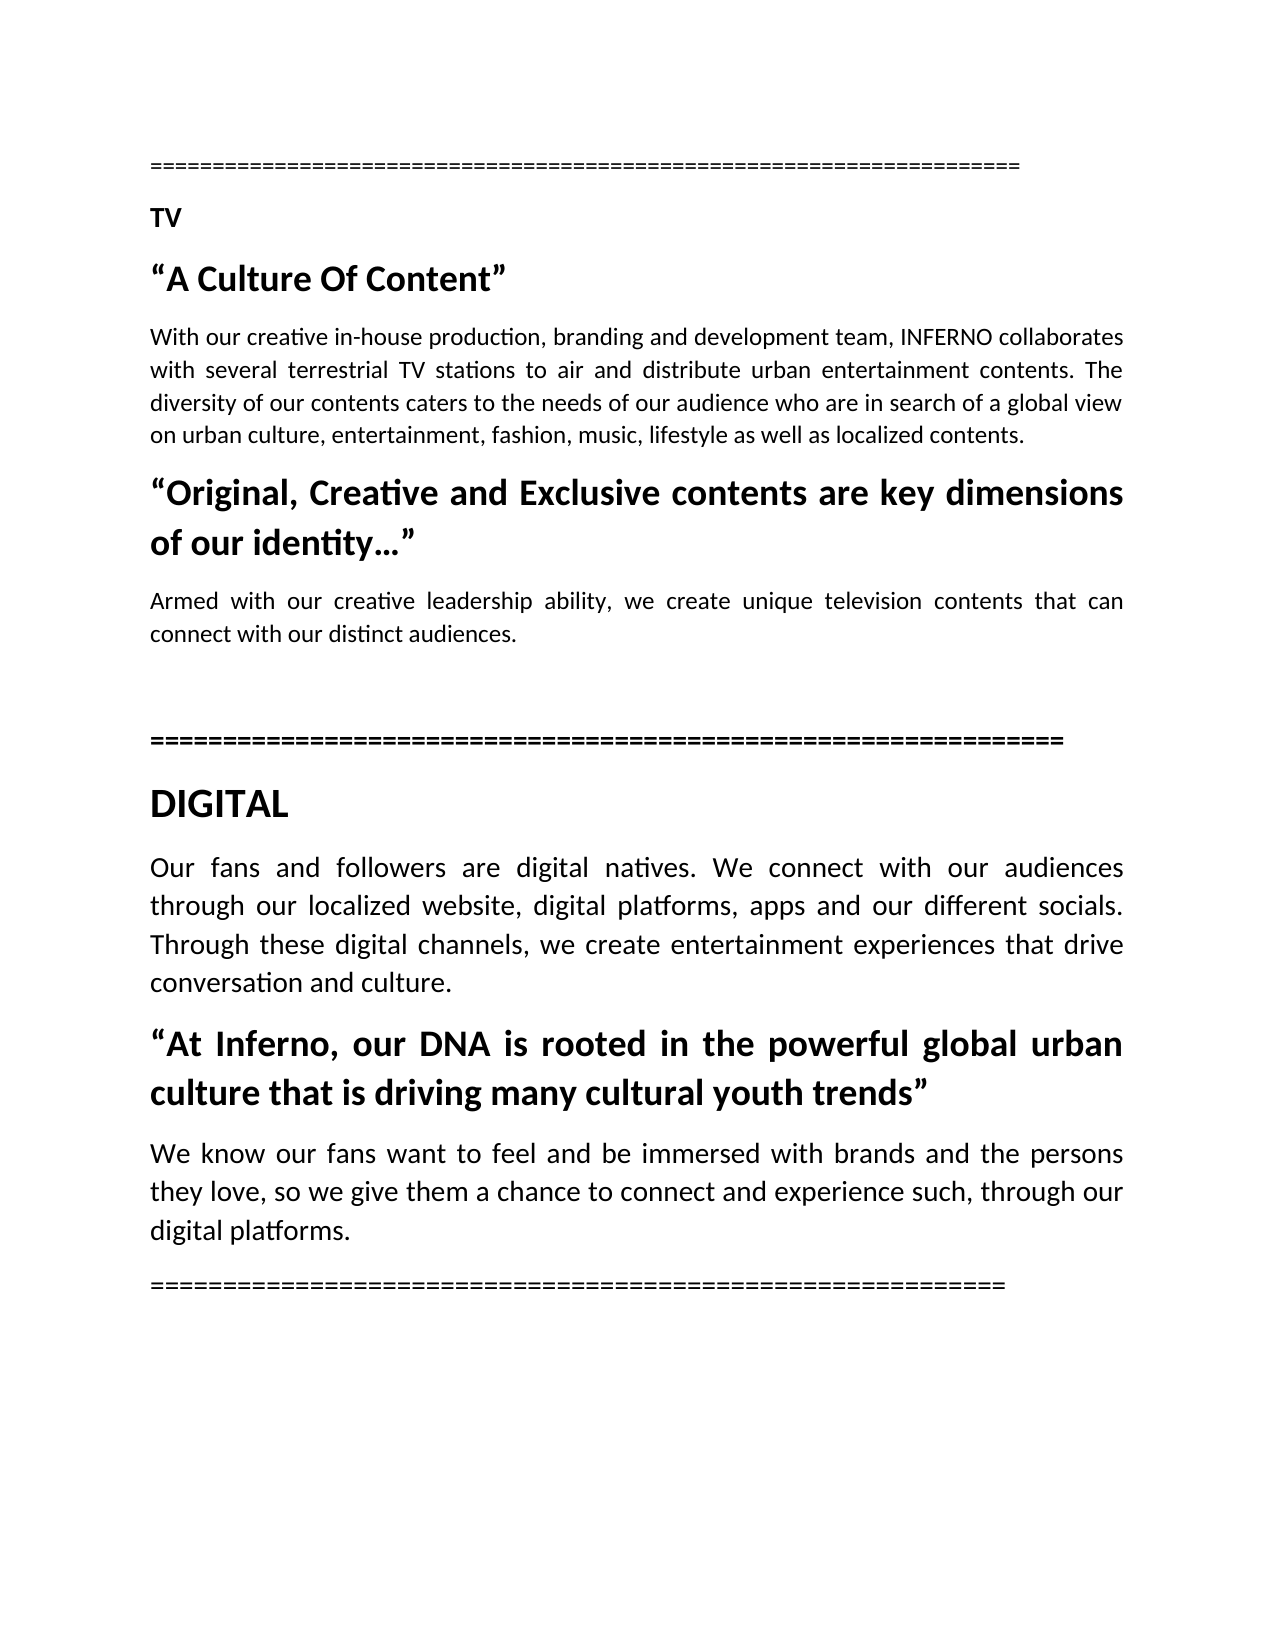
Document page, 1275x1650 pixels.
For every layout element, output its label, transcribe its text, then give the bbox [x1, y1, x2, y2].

text =========================================================== [150, 1267, 1125, 1303]
text =============================================================== [150, 722, 1125, 758]
text DIGITAL [150, 777, 1125, 828]
text ====================================================================== [150, 150, 1125, 181]
text TV [150, 199, 1125, 235]
text “A Culture Of Content” [150, 255, 1125, 301]
text Armed with our creative leadership ability, we create unique television contents that can connect with our distinct audiences. [150, 585, 1125, 648]
text Our fans and followers are digital natives. We connect with our audiences through our localized website, digital platforms, apps and our different socials. Through these digital channels, we create entertainment experiences that drive conversation and culture. [150, 849, 1125, 1000]
text “Original, Creative and Exclusive contents are key dimensions of our identity…” [150, 469, 1125, 564]
text We know our fans want to feel and be immersed with brands and the persons they love, so we give them a chance to connect and experience such, through our digital platforms. [150, 1135, 1125, 1248]
text “At Inferno, our DNA is rooted in the powerful global urban culture that is driving many cultural youth trends” [150, 1019, 1125, 1115]
text With our creative in-house production, branding and development team, INFERNO collaborates with several terrestrial TV stations to air and distribute urban entertainment contents. The diversity of our contents caters to the needs of our audience who are in search of a global view on urban culture, entertainment, fashion, music, lifestyle as well as localized contents. [150, 321, 1125, 450]
